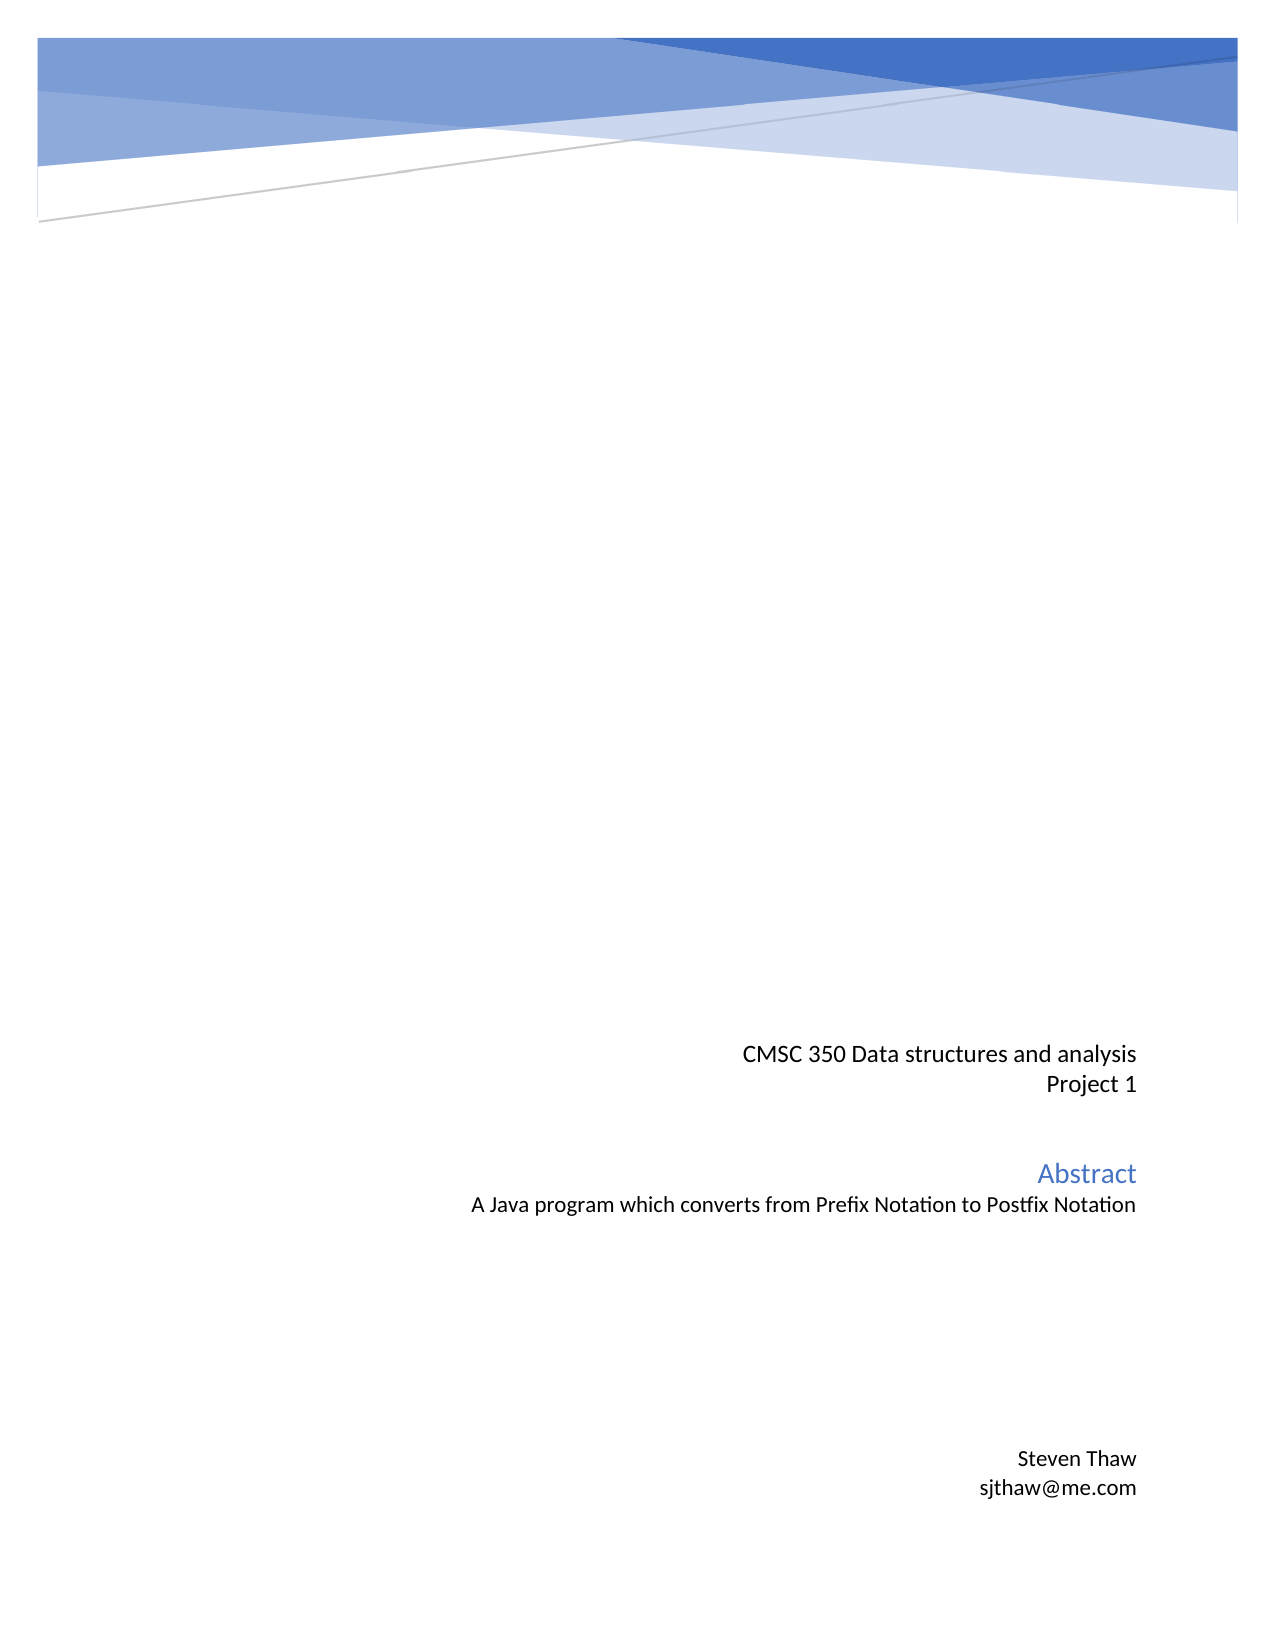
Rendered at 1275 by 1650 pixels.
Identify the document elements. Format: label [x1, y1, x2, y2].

picture [37, 37, 1238, 238]
